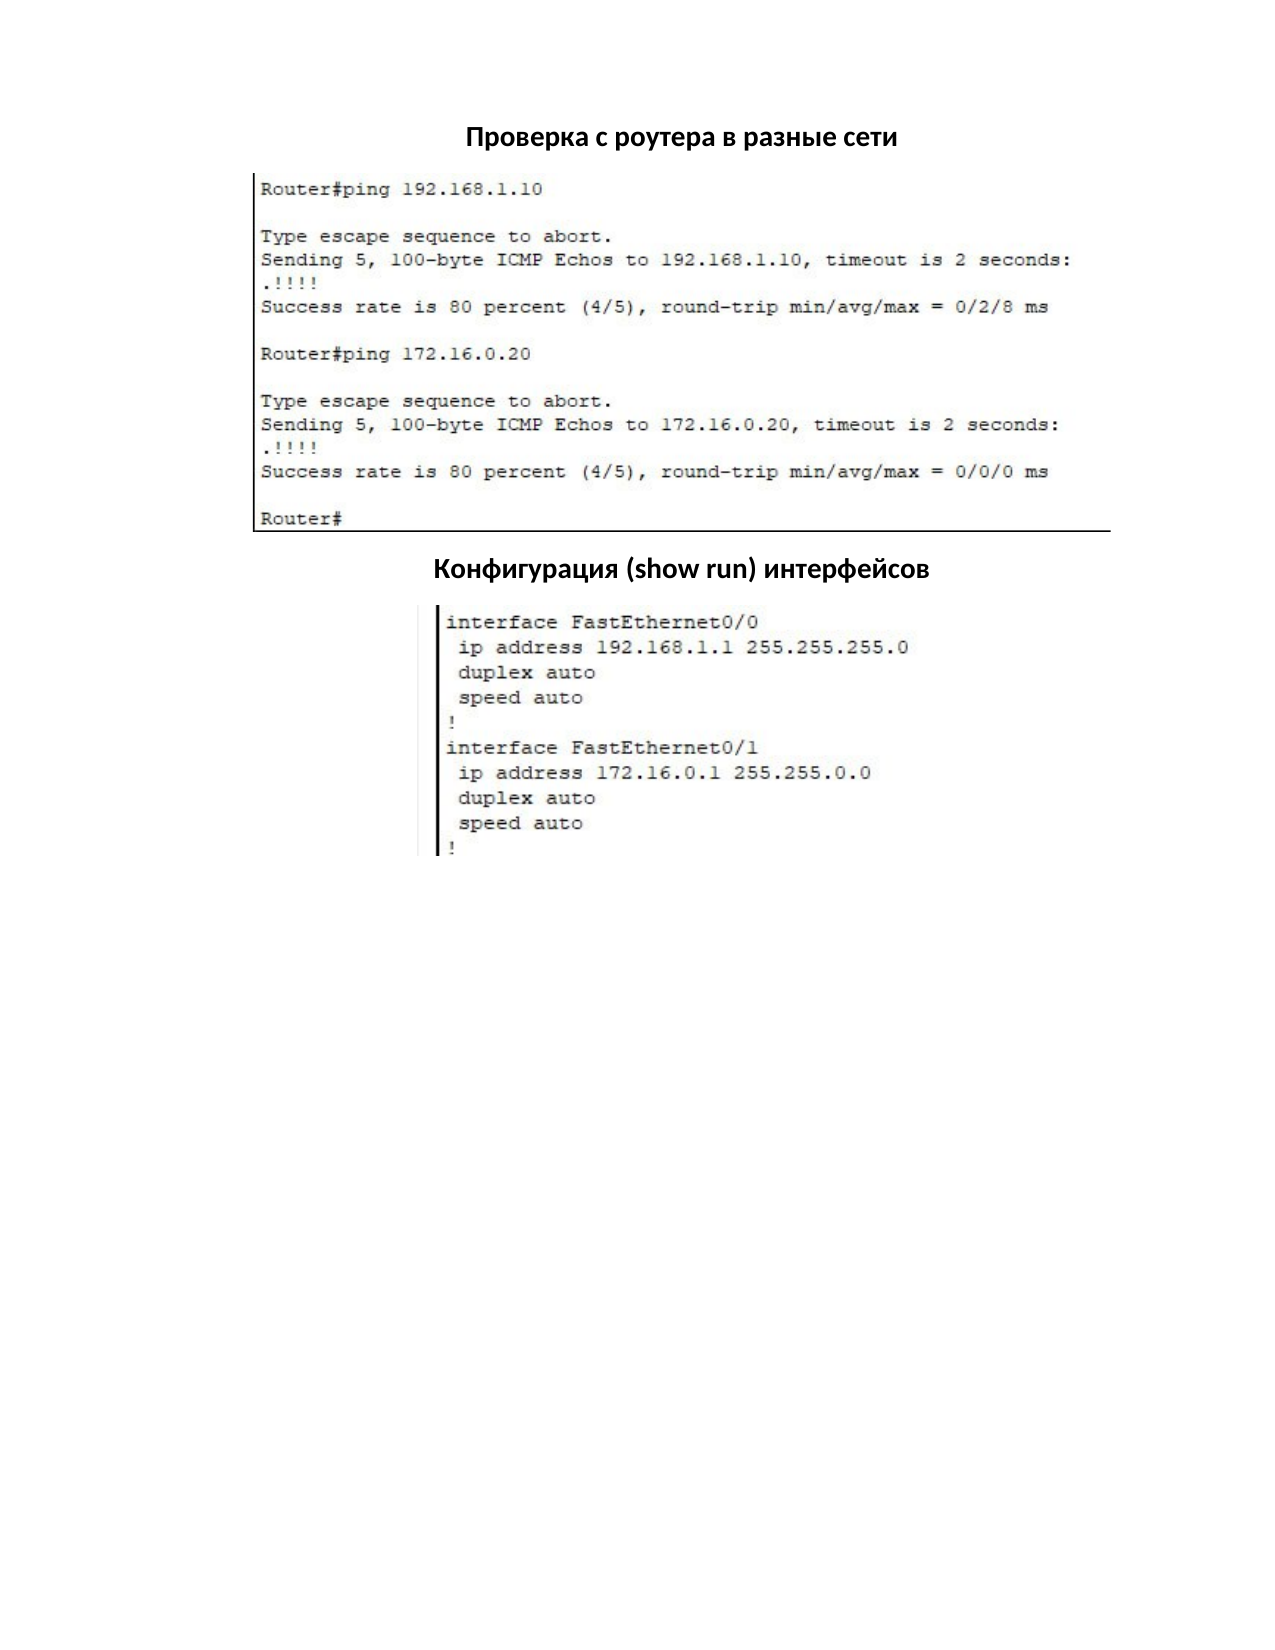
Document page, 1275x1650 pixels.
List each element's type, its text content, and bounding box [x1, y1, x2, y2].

text Проверка с роутера в разные сети [177, 118, 1186, 154]
picture [417, 605, 947, 856]
text Конфигурация (show run) интерфейсов [177, 551, 1186, 586]
picture [252, 173, 1111, 532]
